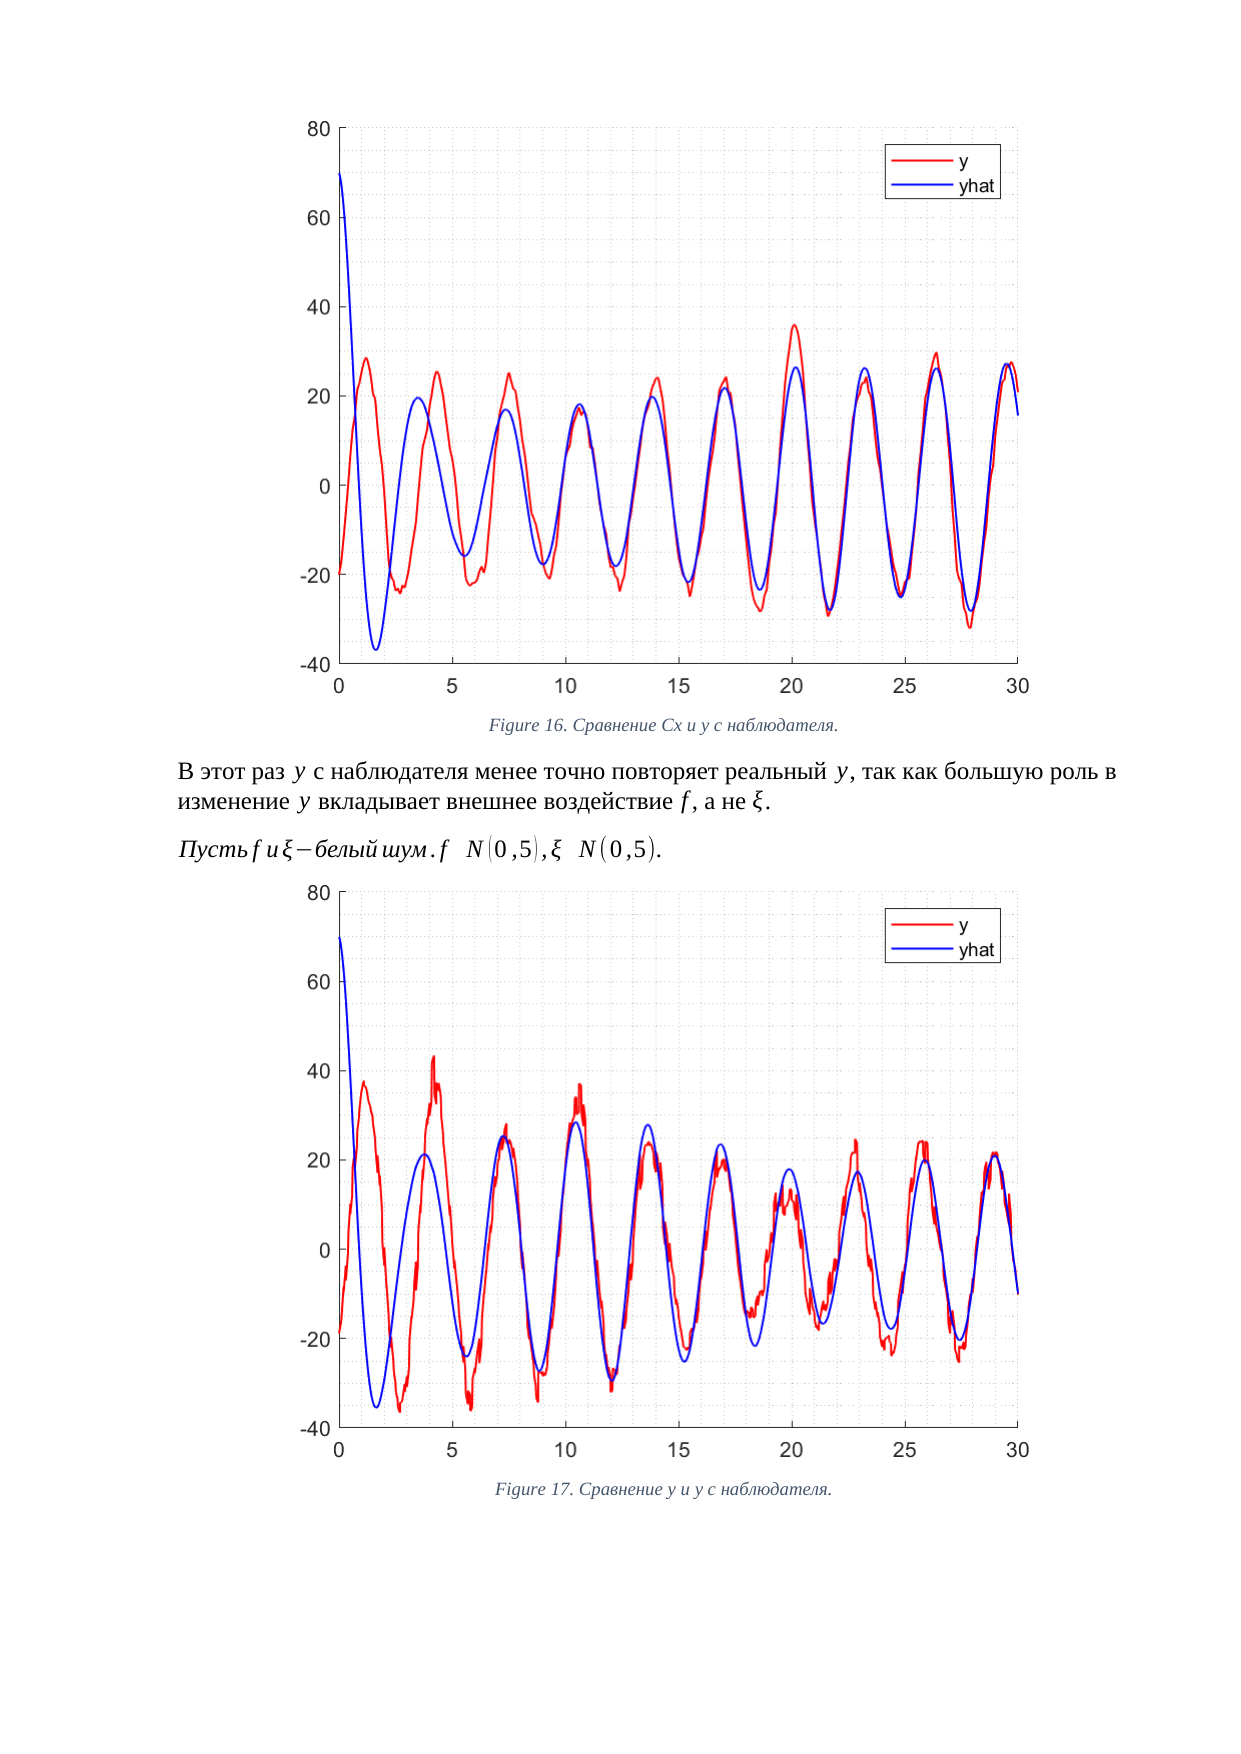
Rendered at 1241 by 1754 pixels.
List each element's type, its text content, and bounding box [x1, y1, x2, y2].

picture [298, 118, 1031, 696]
text . [177, 833, 1152, 864]
text В этот раз с наблюдателя менее точно повторяет реальный , так как большую роль в изменение вкладывает внешнее воздействие , а не . [177, 756, 1152, 815]
picture [298, 882, 1031, 1460]
text Figure 16. Сравнение Cx и y с наблюдателя. [177, 714, 1152, 735]
text Figure 17. Сравнение y и y с наблюдателя. [177, 1478, 1152, 1500]
